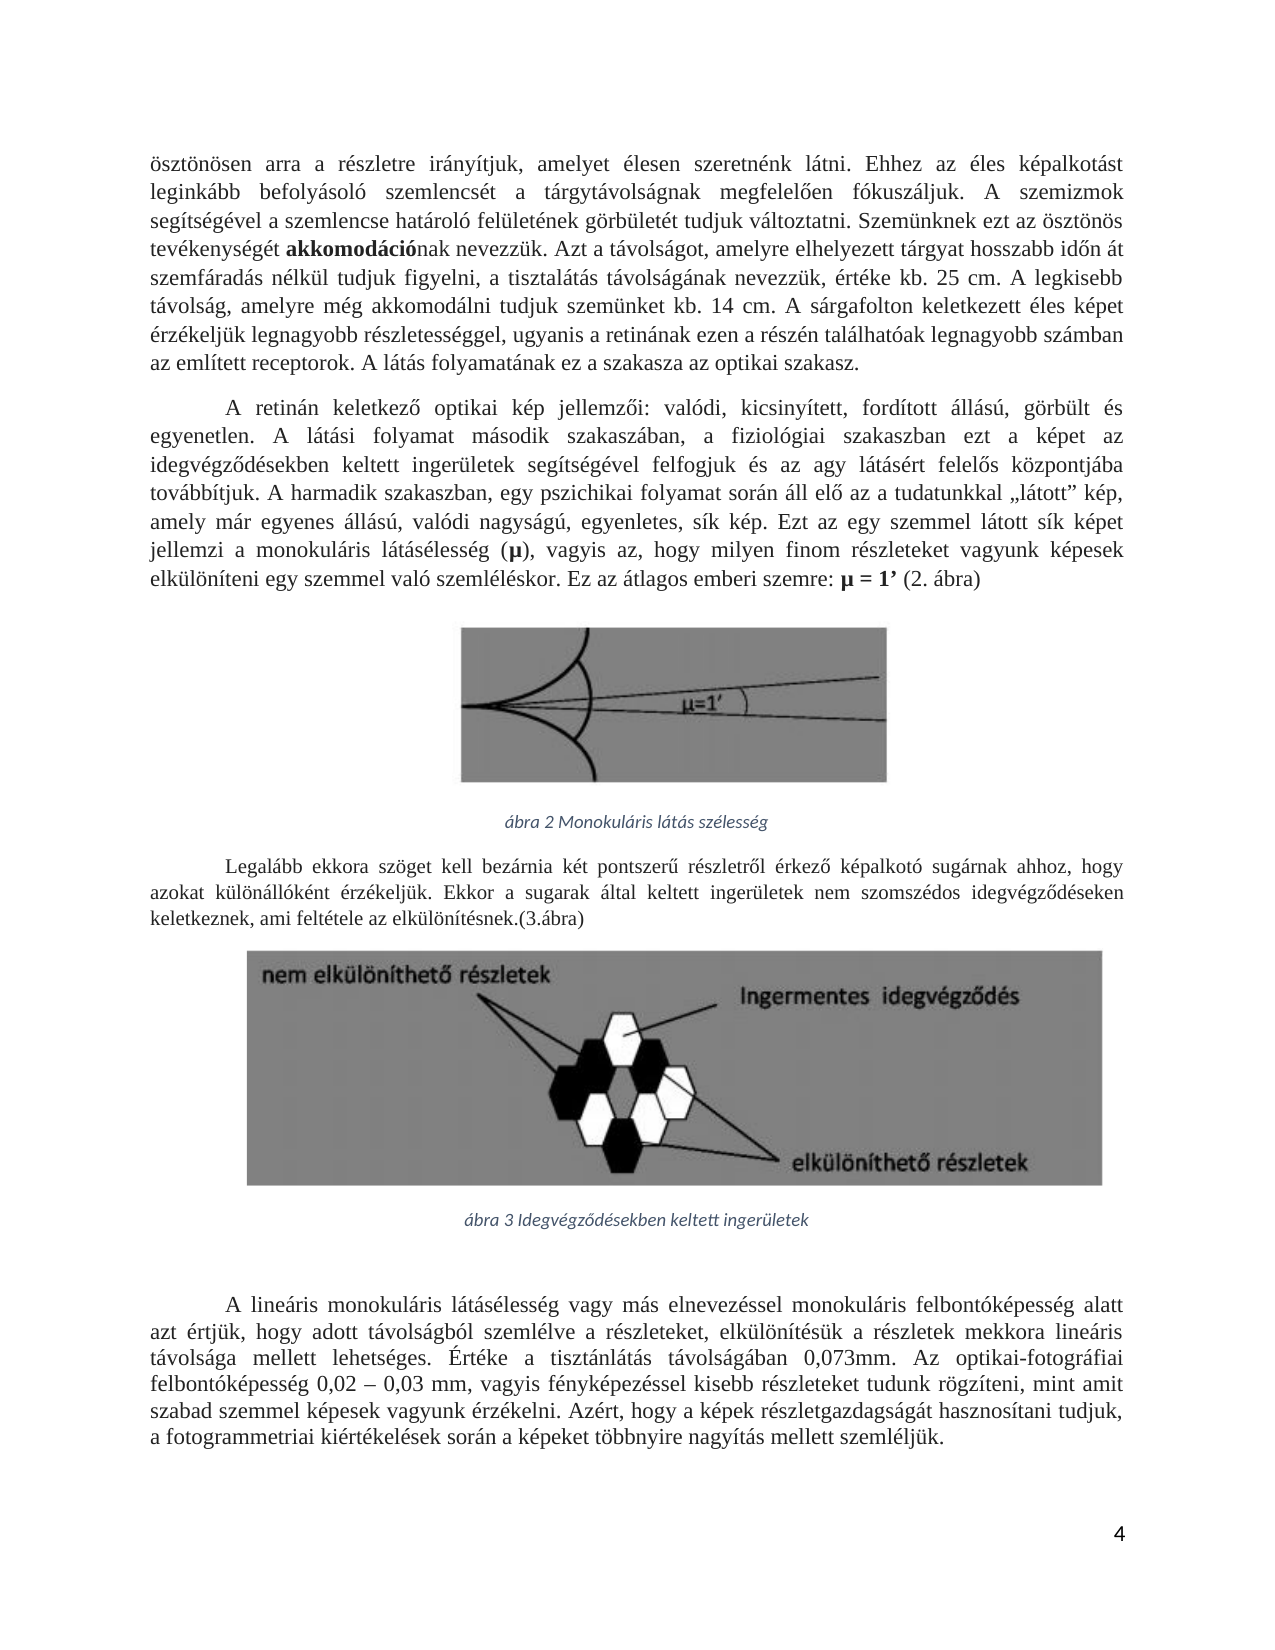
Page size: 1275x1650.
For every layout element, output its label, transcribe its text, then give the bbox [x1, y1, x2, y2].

text Legalább ekkora szöget kell bezárnia két pontszerű részletről érkező képalkotó sugárnak ahhoz, hogy azokat különállóként érzékeljük. Ekkor a sugarak által keltett ingerületek nem szomszédos idegvégződéseken keletkeznek, ami feltétele az elkülönítésnek.(3.ábra) [150, 854, 1125, 880]
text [150, 347, 1125, 375]
picture [246, 948, 1104, 1189]
picture [452, 610, 898, 792]
text Legalább ekkora szöget kell bezárnia két pontszerű részletről érkező képalkotó sugárnak ahhoz, hogy azokat különállóként érzékeljük. Ekkor a sugarak által keltett ingerületek nem szomszédos idegvégződéseken keletkeznek, ami feltétele az elkülönítésnek.(3.ábra) [150, 904, 1125, 930]
text ábra 2 Monokuláris látás szélesség [150, 810, 1125, 833]
text A lineáris monokuláris látásélesség vagy más elnevezéssel monokuláris felbontóképesség alatt azt értjük, hogy adott távolságból szemlélve a részleteket, elkülönítésük a részletek mekkora lineáris távolsága mellett lehetséges. Értéke a tisztánlátás távolságában 0,073mm. Az optikai-fotográfiai felbontóképesség 0,02 – 0,03 mm, vagyis fényképezéssel kisebb részleteket tudunk rögzíteni, mint amit szabad szemmel képesek vagyunk érzékelni. Azért, hogy a képek részletgazdagságát hasznosítani tudjuk, a fotogrammetriai kiértékelések során a képeket többnyire nagyítás mellett szemléljük. [150, 1291, 1125, 1449]
text ábra 3 Idegvégződésekben keltett ingerületek [150, 1208, 1125, 1231]
